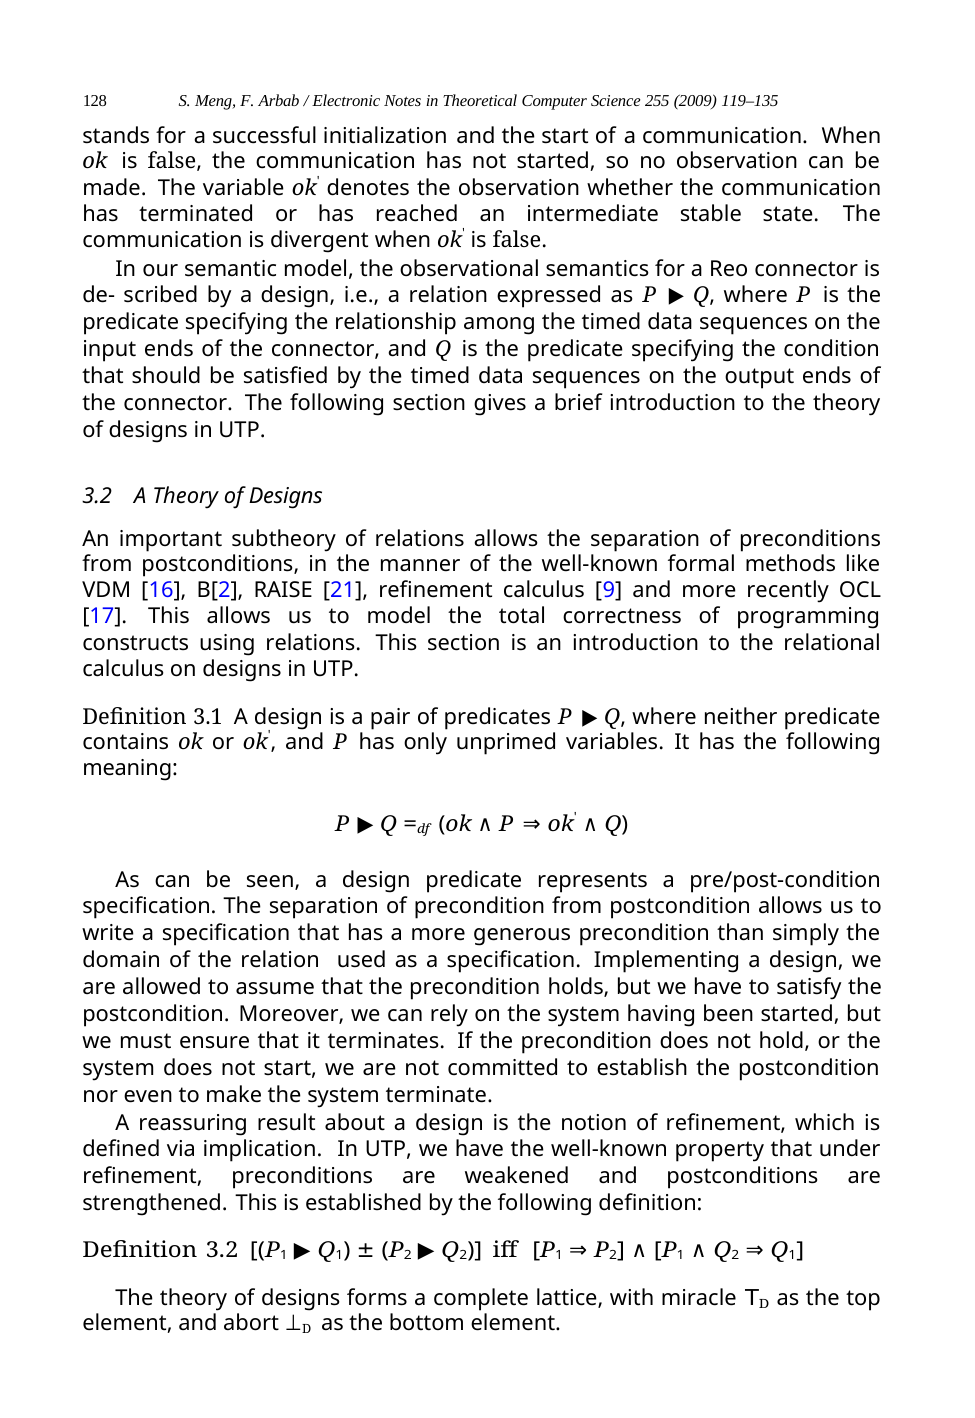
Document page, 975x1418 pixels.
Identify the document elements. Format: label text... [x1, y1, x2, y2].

text A reassuring result about a design is the notion of refinement, which is defined via implication. In UTP, we have the well-known property that under refinement, preconditions are weakened and postconditions are strengthened. This is established by the following definition: [82, 1109, 881, 1217]
list A Theory of Designs [82, 480, 917, 509]
text The theory of designs forms a complete lattice, with miracle TD as the top element, and abort ⊥D as the bottom element. [82, 1284, 881, 1337]
text stands for a successful initialization and the start of a communication. When ok is false, the communication has not started, so no observation can be made. The variable ok' denotes the observation whether the communication has terminated or has reached an intermediate stable state. The communication is divergent when ok' is false. [82, 123, 881, 254]
text An important subtheory of relations allows the separation of preconditions from postconditions, in the manner of the well-known formal methods like VDM [16], B[2], RAISE [21], refinement calculus [9] and more recently OCL [17]. This allows us to model the total correctness of programming constructs using relations. This section is an introduction to the relational calculus on designs in UTP. [82, 525, 882, 683]
text Definition 3.2 [(P1 ▶ Q1) ± (P2 ▶ Q2)] iff [P1 ⇒ P2] ∧ [P1 ∧ Q2 ⇒ Q1] [82, 1233, 917, 1263]
text As can be seen, a design predicate represents a pre/post-condition specification. The separation of precondition from postcondition allows us to write a specification that has a more generous precondition than simply the domain of the relation used as a specification. Implementing a design, we are allowed to assume that the precondition holds, but we have to satisfy the postcondition. Moreover, we can rely on the system having been started, but we must ensure that it terminates. If the precondition does not hold, or the system does not start, we are not committed to establish the postcondition nor even to make the system terminate. [82, 867, 882, 1108]
text P ▶ Q =df (ok ∧ P ⇒ ok' ∧ Q) [71, 808, 892, 837]
text Definition 3.1 A design is a pair of predicates P ▶ Q, where neither predicate contains ok or ok', and P has only unprimed variables. It has the following meaning: [82, 703, 881, 782]
text In our semantic model, the observational semantics for a Reo connector is de- scribed by a design, i.e., a relation expressed as P ▶ Q, where P is the predicate specifying the relationship among the timed data sequences on the input ends of the connector, and Q is the predicate specifying the condition that should be satisfied by the timed data sequences on the output ends of the connector. The following section gives a brief introduction to the theory of designs in UTP. [82, 255, 881, 443]
